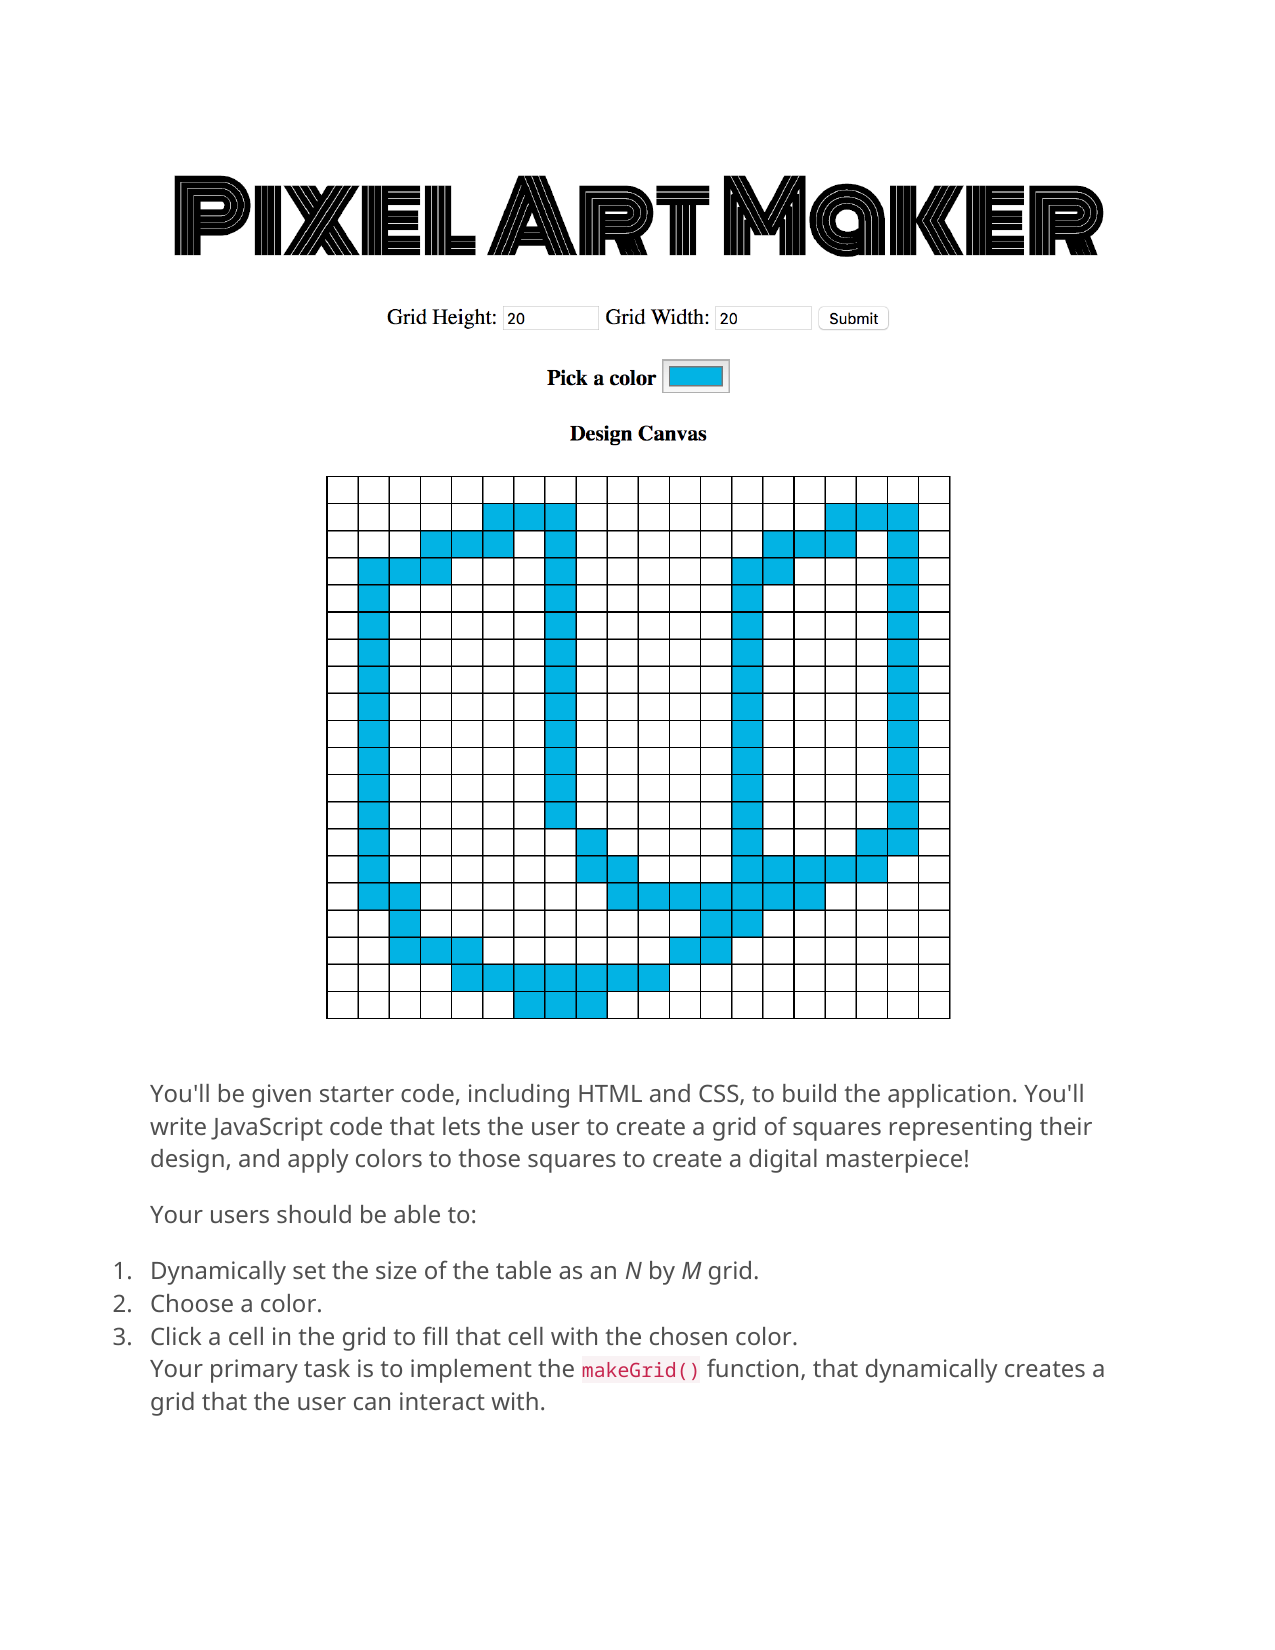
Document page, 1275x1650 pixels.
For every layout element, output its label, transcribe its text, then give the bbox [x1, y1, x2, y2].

text Your primary task is to implement the makeGrid() function, that dynamically creates a grid that the user can interact with. [150, 1352, 1125, 1417]
list Click a cell in the grid to fill that cell with the chosen color. [112, 1319, 1125, 1352]
text Your users should be able to: [150, 1198, 1125, 1231]
list Choose a color. [112, 1287, 1125, 1319]
text You'll be given starter code, including HTML and CSS, to build the application. You'll write JavaScript code that lets the user to create a grid of squares representing their design, and apply colors to those squares to create a digital masterpiece! [150, 1077, 1125, 1174]
picture [150, 150, 1125, 1054]
list Dynamically set the size of the table as an N by M grid. [112, 1254, 1125, 1287]
